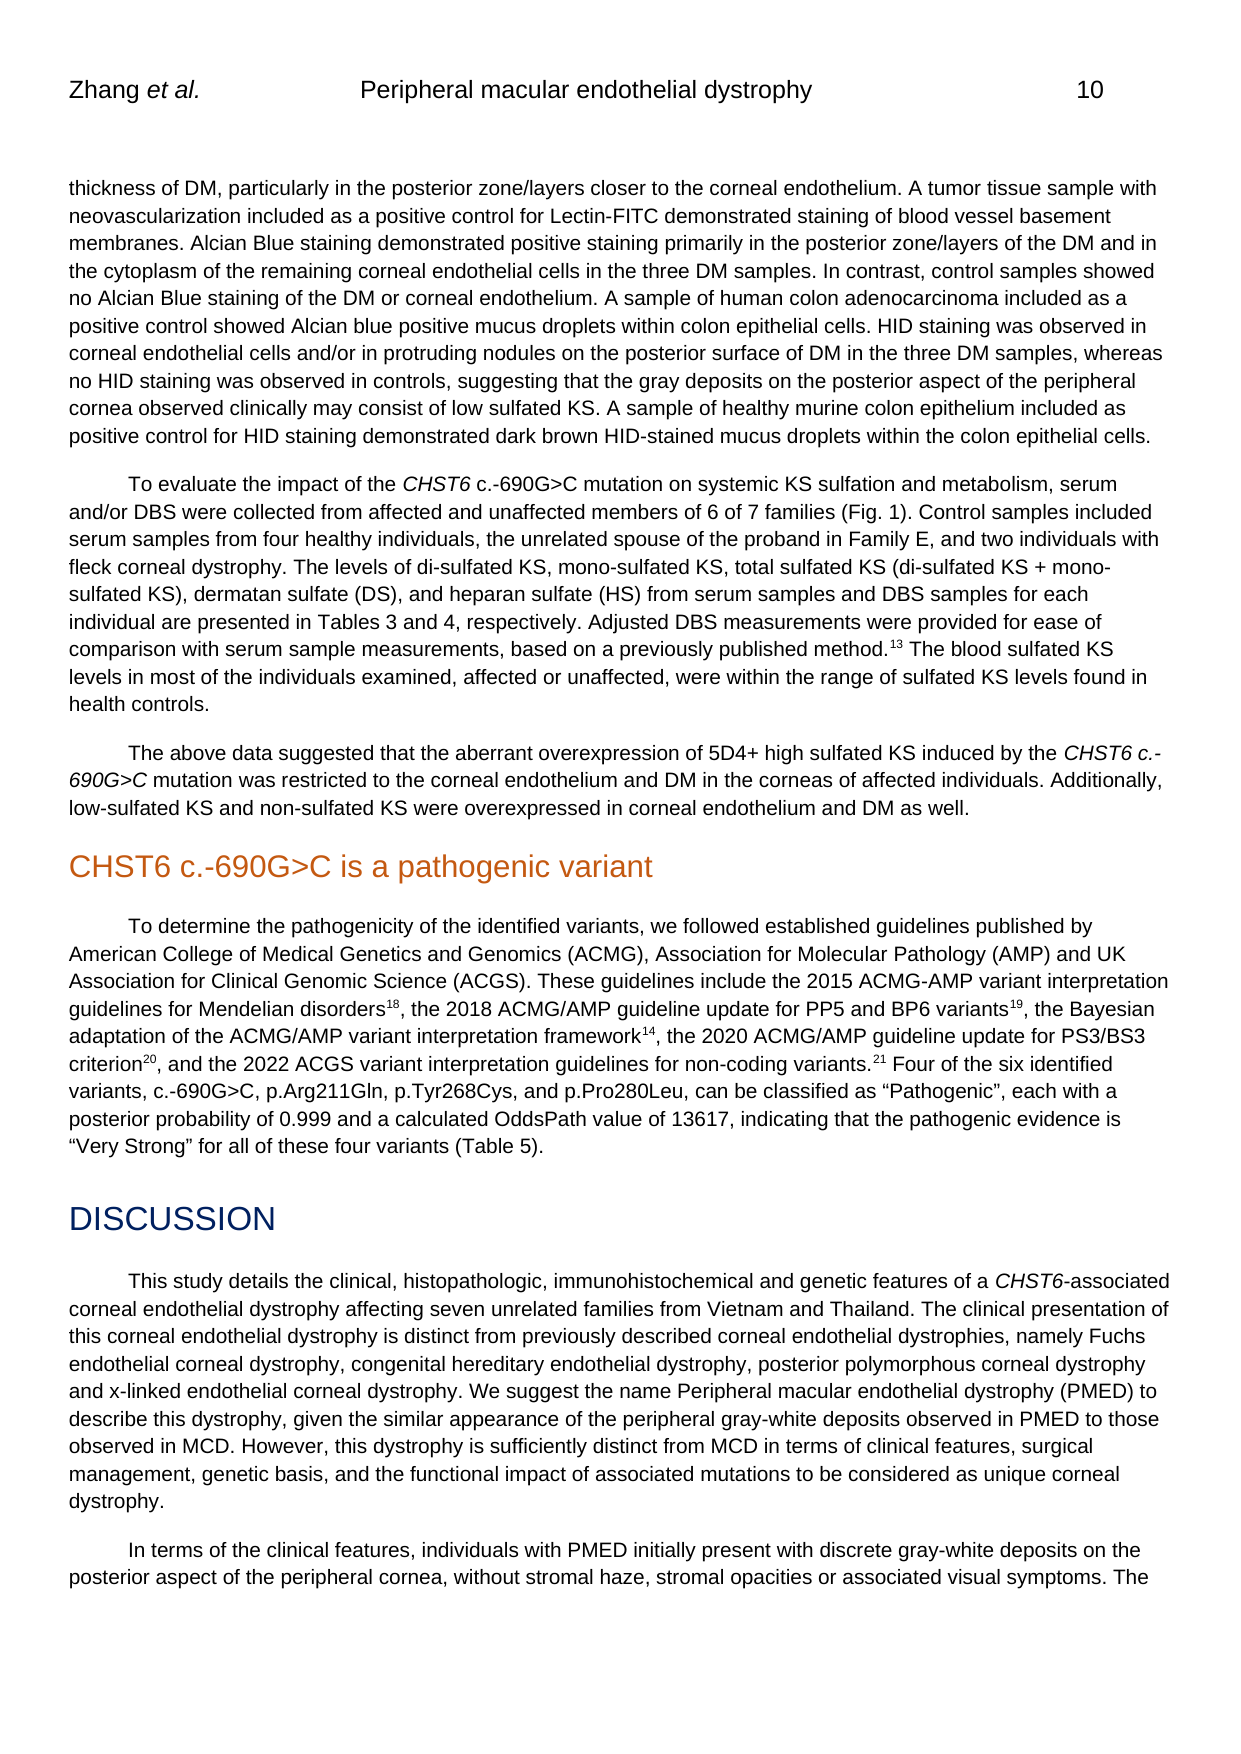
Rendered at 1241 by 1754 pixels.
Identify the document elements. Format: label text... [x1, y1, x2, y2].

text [69, 176, 1171, 448]
text The above data suggested that the aberrant overexpression of 5D4+ high sulfated KS induced by the CHST6 c.-690G>C mutation was restricted to the corneal endothelium and DM in the corneas of affected individuals. Additionally, low-sulfated KS and non-sulfated KS were overexpressed in corneal endothelium and DM as well. [69, 740, 1171, 819]
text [69, 1538, 1171, 1589]
text DISCUSSION [69, 1199, 1171, 1238]
text To evaluate the impact of the CHST6 c.-690G>C mutation on systemic KS sulfation and metabolism, serum and/or DBS were collected from affected and unaffected members of 6 of 7 families (Fig. 1). Control samples included serum samples from four healthy individuals, the unrelated spouse of the proband in Family E, and two individuals with fleck corneal dystrophy. The levels of di-sulfated KS, mono-sulfated KS, total sulfated KS (di-sulfated KS + mono-sulfated KS), dermatan sulfate (DS), and heparan sulfate (HS) from serum samples and DBS samples for each individual are presented in Tables 3 and 4, respectively. Adjusted DBS measurements were provided for ease of comparison with serum sample measurements, based on a previously published method.13 The blood sulfated KS levels in most of the individuals examined, affected or unaffected, were within the range of sulfated KS levels found in health controls. [69, 472, 1171, 716]
text This study details the clinical, histopathologic, immunohistochemical and genetic features of a CHST6-associated corneal endothelial dystrophy affecting seven unrelated families from Vietnam and Thailand. The clinical presentation of this corneal endothelial dystrophy is distinct from previously described corneal endothelial dystrophies, namely Fuchs endothelial corneal dystrophy, congenital hereditary endothelial dystrophy, posterior polymorphous corneal dystrophy and x-linked endothelial corneal dystrophy. We suggest the name Peripheral macular endothelial dystrophy (PMED) to describe this dystrophy, given the similar appearance of the peripheral gray-white deposits observed in PMED to those observed in MCD. However, this dystrophy is sufficiently distinct from MCD in terms of clinical features, surgical management, genetic basis, and the functional impact of associated mutations to be considered as unique corneal dystrophy. [69, 1269, 1171, 1513]
text To determine the pathogenicity of the identified variants, we followed established guidelines published by American College of Medical Genetics and Genomics (ACMG), Association for Molecular Pathology (AMP) and UK Association for Clinical Genomic Science (ACGS). These guidelines include the 2015 ACMG-AMP variant interpretation guidelines for Mendelian disorders18, the 2018 ACMG/AMP guideline update for PP5 and BP6 variants19, the Bayesian adaptation of the ACMG/AMP variant interpretation framework14, the 2020 ACMG/AMP guideline update for PS3/BS3 criterion20, and the 2022 ACGS variant interpretation guidelines for non-coding variants.21 Four of the six identified variants, c.-690G>C, p.Arg211Gln, p.Tyr268Cys, and p.Pro280Leu, can be classified as “Pathogenic”, each with a posterior probability of 0.999 and a calculated OddsPath value of 13617, indicating that the pathogenic evidence is “Very Strong” for all of these four variants (Table 5). [69, 914, 1171, 1158]
text CHST6 c.-690G>C is a pathogenic variant [69, 848, 1171, 884]
